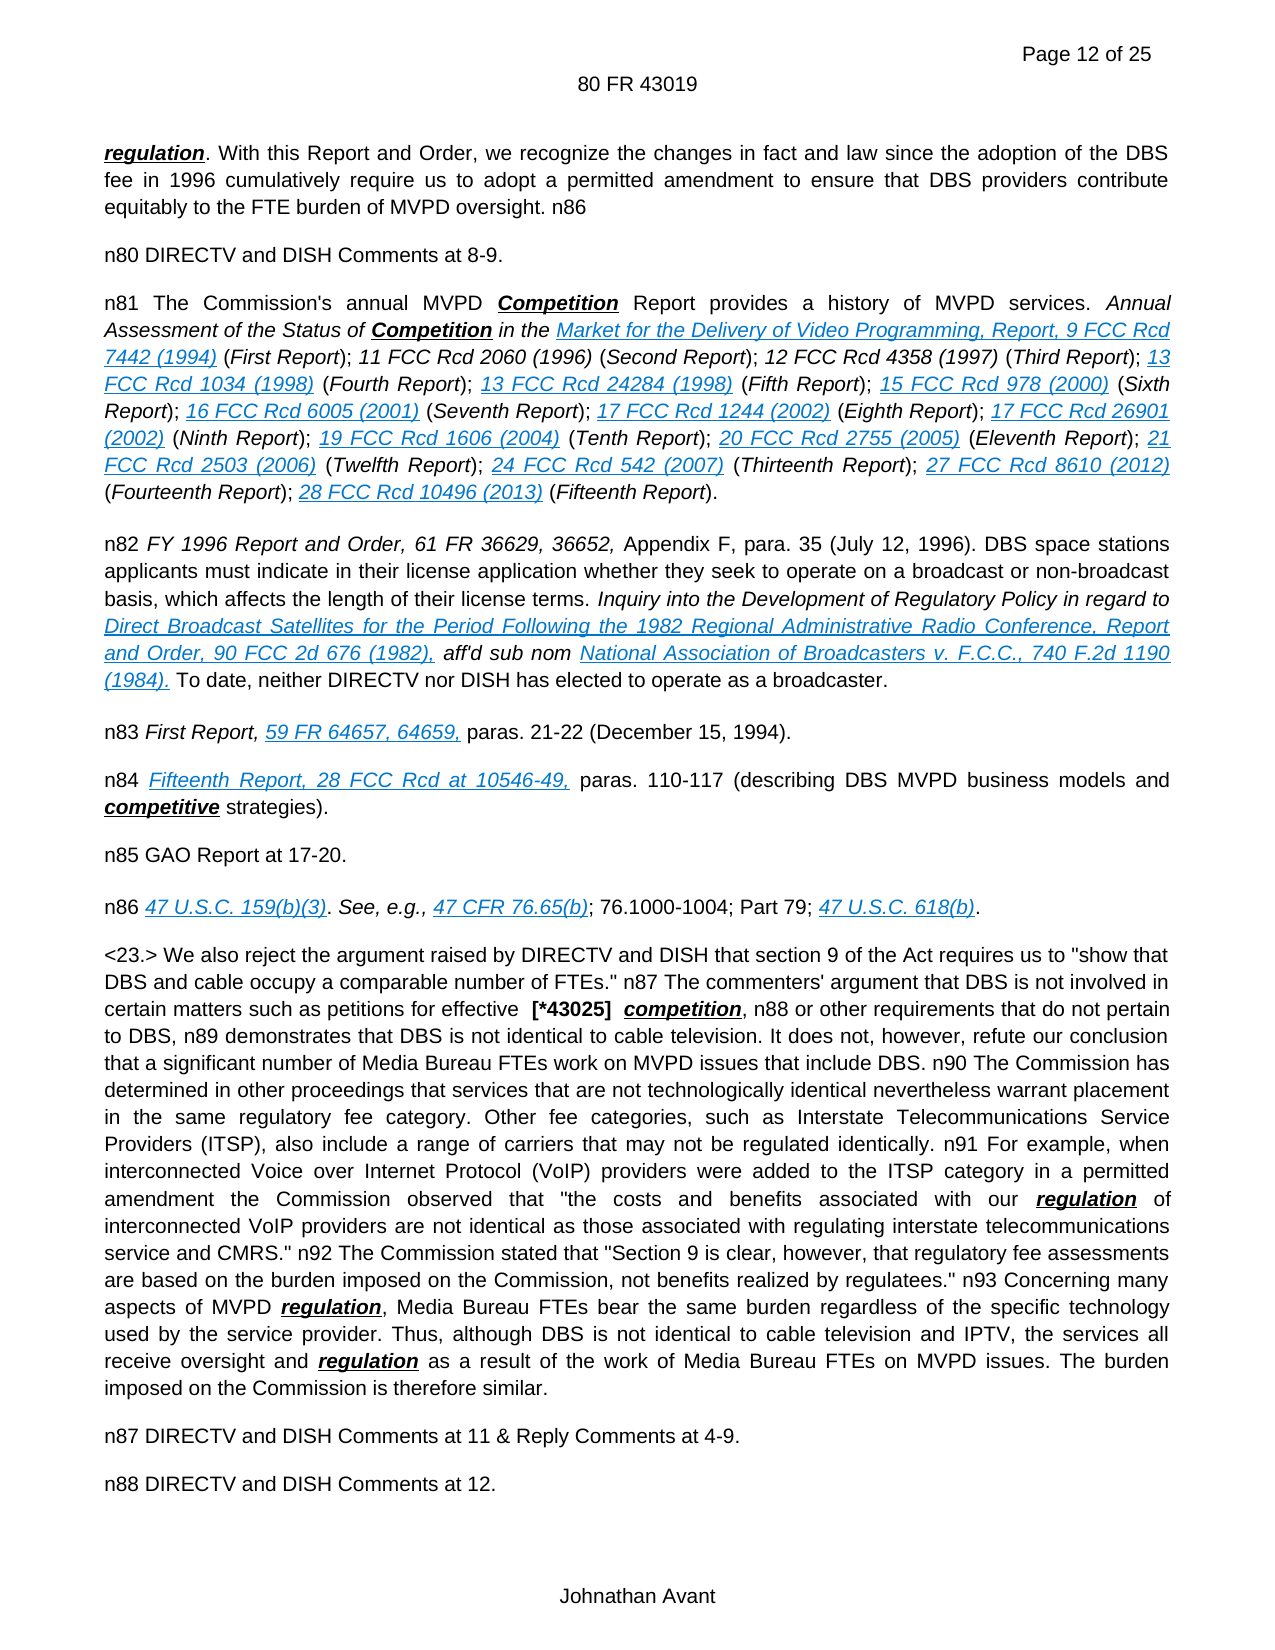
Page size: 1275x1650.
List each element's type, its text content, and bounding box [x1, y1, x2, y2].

text n80 DIRECTV and DISH Comments at 8-9. [104, 239, 1171, 267]
text n82 FY 1996 Report and Order, 61 FR 36629, 36652, Appendix F, para. 35 (July 12, 1996). DBS space stations applicants must indicate in their license application whether they seek to operate on a broadcast or non-broadcast basis, which affects the length of their license terms. Inquiry into the Development of Regulatory Policy in regard to Direct Broadcast Satellites for the Period Following the 1982 Regional Administrative Radio Conference, Report and Order, 90 FCC 2d 676 (1982), aff'd sub nom National Association of Broadcasters v. F.C.C., 740 F.2d 1190 (1984). To date, neither DIRECTV nor DISH has elected to operate as a broadcaster. [104, 529, 1171, 692]
text n85 GAO Report at 17-20. [104, 839, 1171, 867]
text n83 First Report, 59 FR 64657, 64659, paras. 21-22 (December 15, 1994). [104, 717, 1171, 744]
text n88 DIRECTV and DISH Comments at 12. [104, 1469, 1171, 1496]
text n81 The Commission's annual MVPD Competition Report provides a history of MVPD services. Annual Assessment of the Status of Competition in the Market for the Delivery of Video Programming, Report, 9 FCC Rcd 7442 (1994) (First Report); 11 FCC Rcd 2060 (1996) (Second Report); 12 FCC Rcd 4358 (1997) (Third Report); 13 FCC Rcd 1034 (1998) (Fourth Report); 13 FCC Rcd 24284 (1998) (Fifth Report); 15 FCC Rcd 978 (2000) (Sixth Report); 16 FCC Rcd 6005 (2001) (Seventh Report); 17 FCC Rcd 1244 (2002) (Eighth Report); 17 FCC Rcd 26901 (2002) (Ninth Report); 19 FCC Rcd 1606 (2004) (Tenth Report); 20 FCC Rcd 2755 (2005) (Eleventh Report); 21 FCC Rcd 2503 (2006) (Twelfth Report); 24 FCC Rcd 542 (2007) (Thirteenth Report); 27 FCC Rcd 8610 (2012) (Fourteenth Report); 28 FCC Rcd 10496 (2013) (Fifteenth Report). [104, 287, 1171, 504]
text n84 Fifteenth Report, 28 FCC Rcd at 10546-49, paras. 110-117 (describing DBS MVPD business models and competitive strategies). [104, 764, 1171, 819]
text <23.> We also reject the argument raised by DIRECTV and DISH that section 9 of the Act requires us to "show that DBS and cable occupy a comparable number of FTEs." n87 The commenters' argument that DBS is not involved in certain matters such as petitions for effective [*43025] competition, n88 or other requirements that do not pertain to DBS, n89 demonstrates that DBS is not identical to cable television. It does not, however, refute our conclusion that a significant number of Media Bureau FTEs work on MVPD issues that include DBS. n90 The Commission has determined in other proceedings that services that are not technologically identical nevertheless warrant placement in the same regulatory fee category. Other fee categories, such as Interstate Telecommunications Service Providers (ITSP), also include a range of carriers that may not be regulated identically. n91 For example, when interconnected Voice over Internet Protocol (VoIP) providers were added to the ITSP category in a permitted amendment the Commission observed that "the costs and benefits associated with our regulation of interconnected VoIP providers are not identical as those associated with regulating interstate telecommunications service and CMRS." n92 The Commission stated that "Section 9 is clear, however, that regulatory fee assessments are based on the burden imposed on the Commission, not benefits realized by regulatees." n93 Concerning many aspects of MVPD regulation, Media Bureau FTEs bear the same burden regardless of the specific technology used by the service provider. Thus, although DBS is not identical to cable television and IPTV, the services all receive oversight and regulation as a result of the work of Media Bureau FTEs on MVPD issues. The burden imposed on the Commission is therefore similar. [104, 939, 1171, 1400]
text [104, 137, 1171, 219]
text n86 47 U.S.C. 159(b)(3). See, e.g., 47 CFR 76.65(b); 76.1000-1004; Part 79; 47 U.S.C. 618(b). [104, 892, 1171, 919]
text n87 DIRECTV and DISH Comments at 11 & Reply Comments at 4-9. [104, 1421, 1171, 1448]
